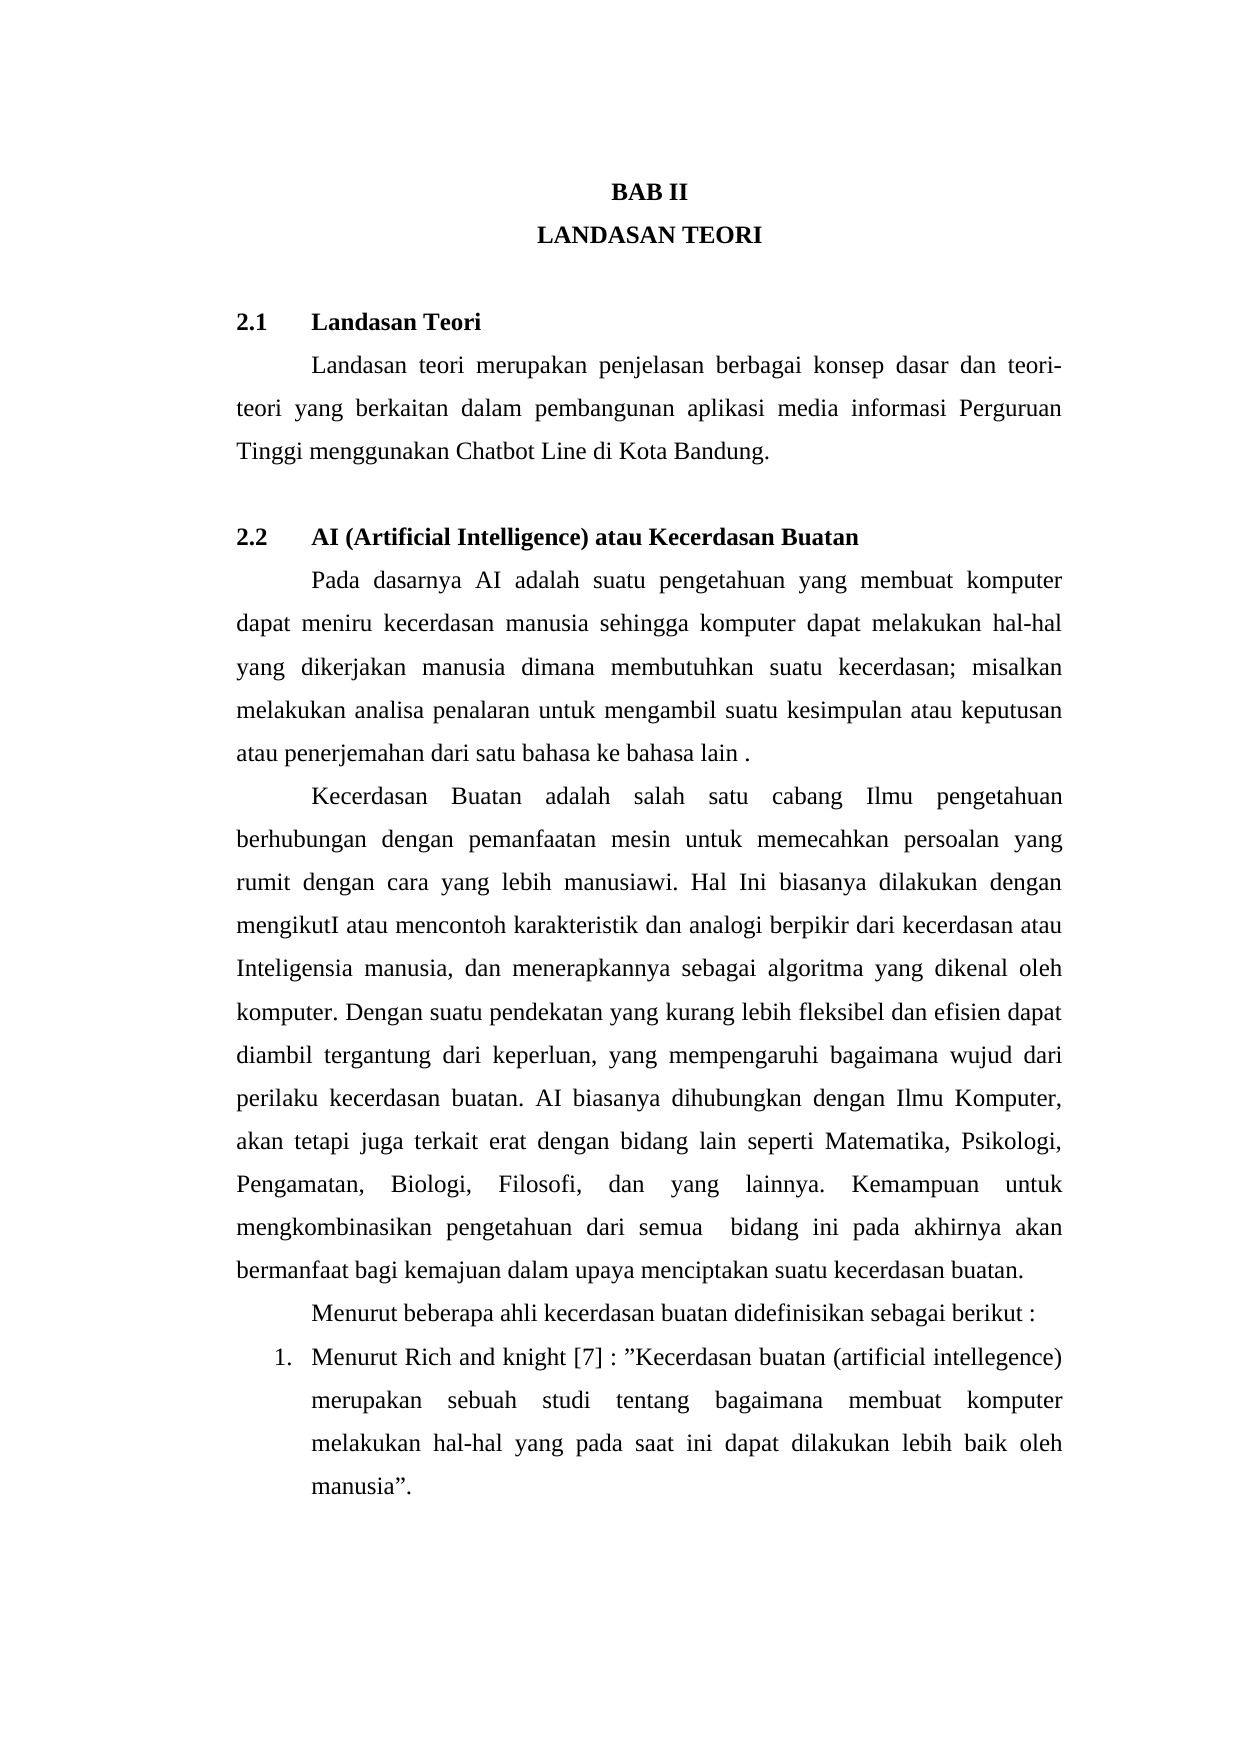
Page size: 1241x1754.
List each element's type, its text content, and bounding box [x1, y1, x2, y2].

text Pada dasarnya AI adalah suatu pengetahuan yang membuat komputer dapat meniru kecerdasan manusia sehingga komputer dapat melakukan hal-hal yang dikerjakan manusia dimana membutuhkan suatu kecerdasan; misalkan melakukan analisa penalaran untuk mengambil suatu kesimpulan atau keputusan atau penerjemahan dari satu bahasa ke bahasa lain . [236, 565, 1063, 767]
text Landasan teori merupakan penjelasan berbagai konsep dasar dan teori-teori yang berkaitan dalam pembangunan aplikasi media informasi Perguruan Tinggi menggunakan Chatbot Line di Kota Bandung. [236, 350, 1063, 465]
text BAB II [236, 177, 1063, 206]
list Menurut Rich and knight [7] : ”Kecerdasan buatan (artificial intellegence) merupakan sebuah studi tentang bagaimana membuat komputer melakukan hal-hal yang pada saat ini dapat dilakukan lebih baik oleh manusia”. [274, 1342, 1063, 1500]
text Kecerdasan Buatan adalah salah satu cabang Ilmu pengetahuan berhubungan dengan pemanfaatan mesin untuk memecahkan persoalan yang rumit dengan cara yang lebih manusiawi. Hal Ini biasanya dilakukan dengan mengikutI atau mencontoh karakteristik dan analogi berpikir dari kecerdasan atau Inteligensia manusia, dan menerapkannya sebagai algoritma yang dikenal oleh komputer. Dengan suatu pendekatan yang kurang lebih fleksibel dan efisien dapat diambil tergantung dari keperluan, yang mempengaruhi bagaimana wujud dari perilaku kecerdasan buatan. AI biasanya dihubungkan dengan Ilmu Komputer, akan tetapi juga terkait erat dengan bidang lain seperti Matematika, Psikologi, Pengamatan, Biologi, Filosofi, dan yang lainnya. Kemampuan untuk mengkombinasikan pengetahuan dari semua bidang ini pada akhirnya akan bermanfaat bagi kemajuan dalam upaya menciptakan suatu kecerdasan buatan. [236, 781, 1063, 1284]
text 2.1 Landasan Teori [236, 307, 1063, 335]
text LANDASAN TEORI [236, 220, 1063, 249]
text 2.2 AI (Artificial Intelligence) atau Kecerdasan Buatan [236, 522, 1063, 551]
text Menurut beberapa ahli kecerdasan buatan didefinisikan sebagai berikut : [236, 1298, 1063, 1327]
